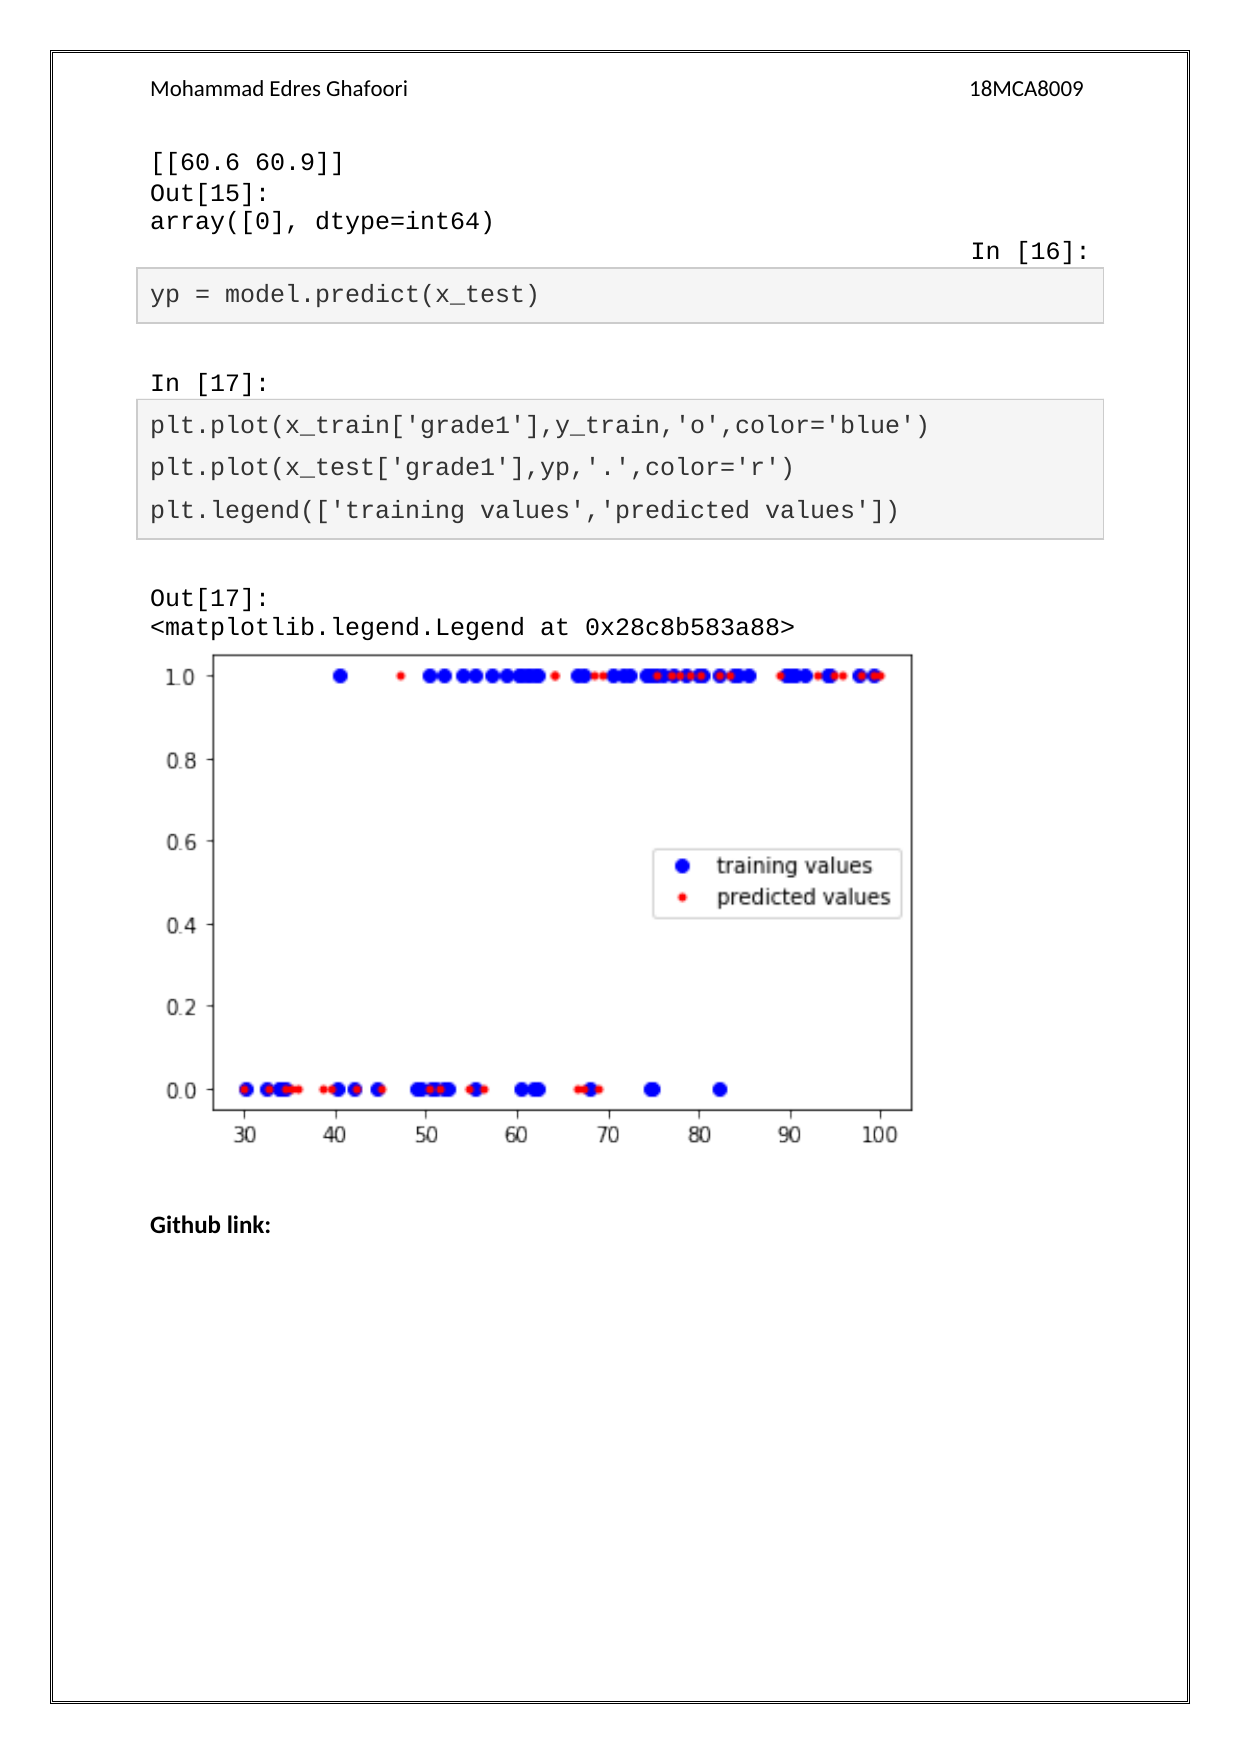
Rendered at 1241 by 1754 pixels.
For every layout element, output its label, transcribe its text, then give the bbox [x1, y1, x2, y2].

text In [16]: [150, 237, 1090, 267]
text [[60.6 60.9]] [150, 150, 1090, 178]
picture [150, 642, 926, 1160]
text plt.legend(['training values','predicted values']) [138, 483, 1103, 538]
text Github link: [150, 1209, 1090, 1240]
text array([0], dtype=int64) [150, 209, 1090, 237]
text yp = model.predict(x_test) [138, 269, 1103, 322]
text Out[17]: [150, 584, 1090, 614]
text plt.plot(x_test['grade1'],yp,'.',color='r') [138, 441, 1103, 483]
text <matplotlib.legend.Legend at 0x28c8b583a88> [150, 614, 1090, 643]
text plt.plot(x_train['grade1'],y_train,'o',color='blue') [138, 400, 1103, 441]
text In [17]: [150, 368, 1090, 398]
text Out[15]: [150, 178, 1090, 209]
